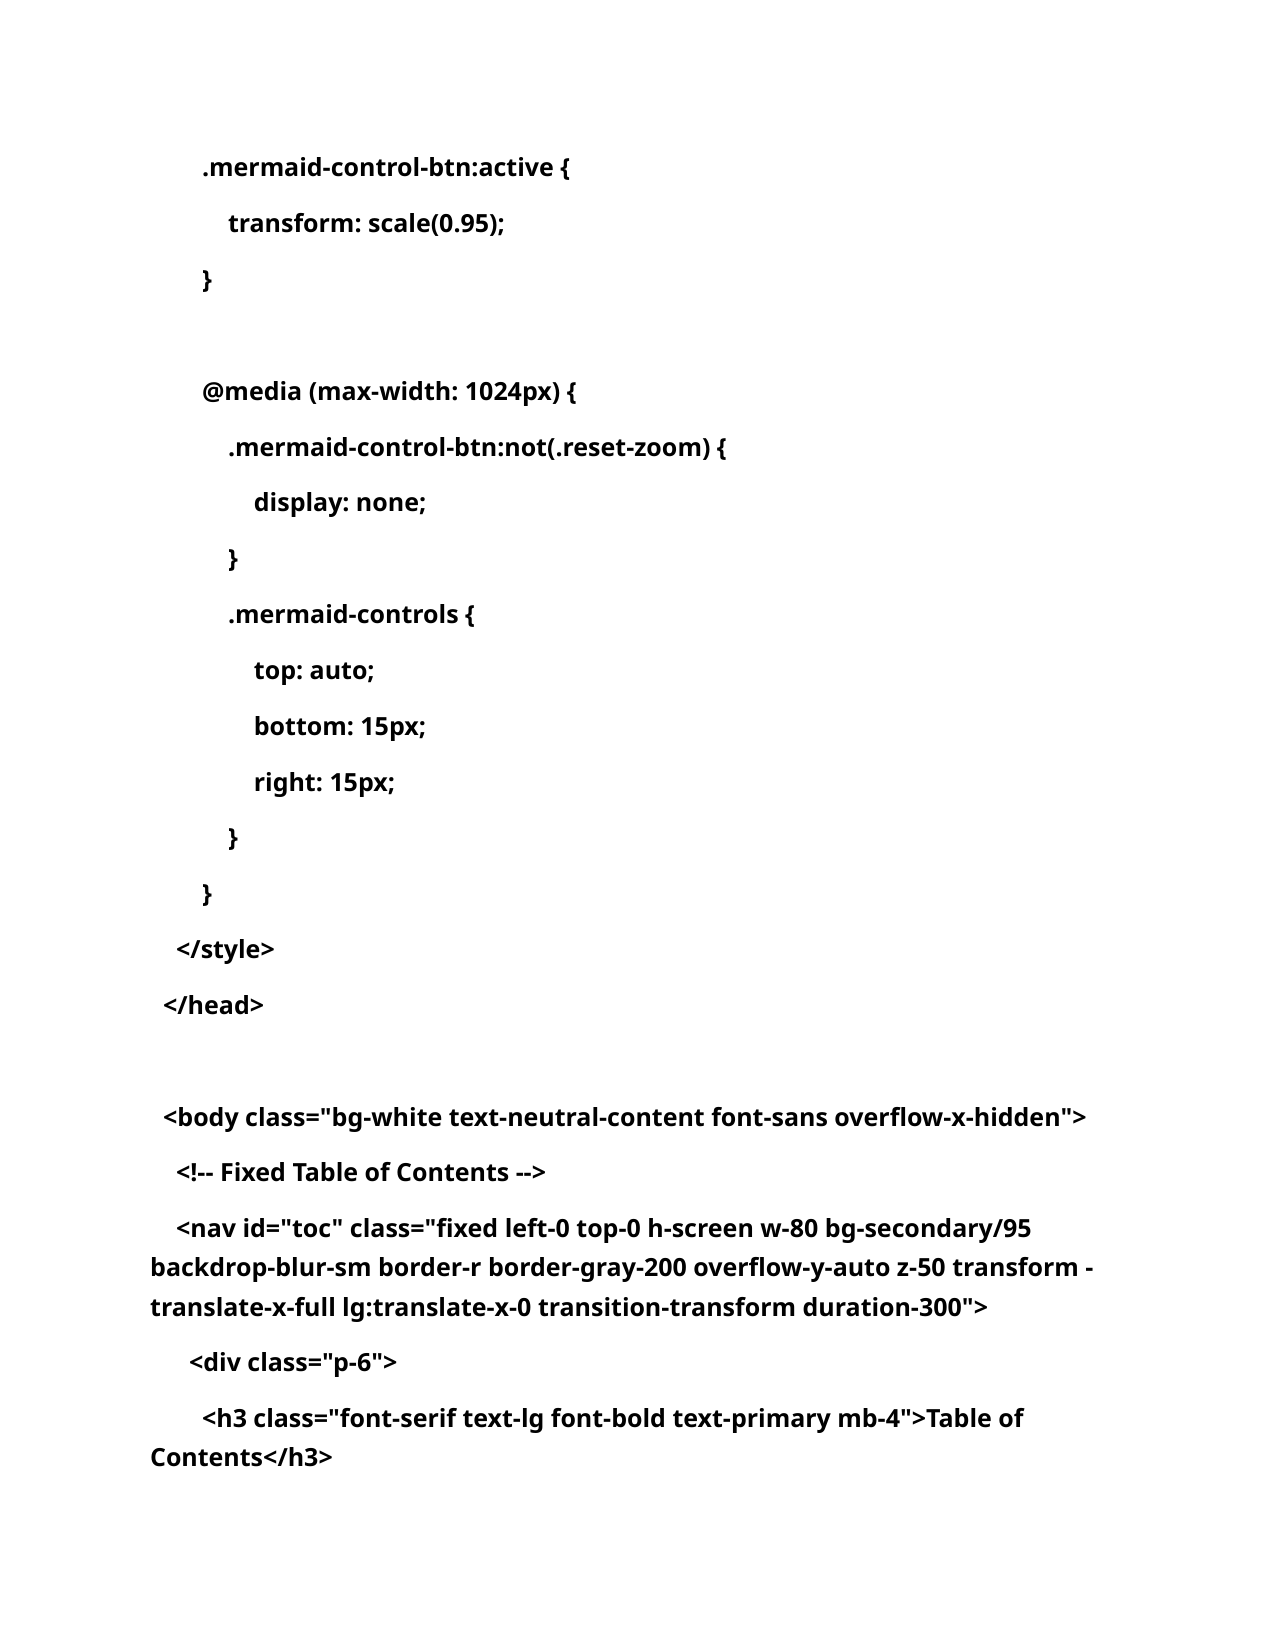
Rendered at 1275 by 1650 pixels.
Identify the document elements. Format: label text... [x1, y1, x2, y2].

text top: auto; [150, 652, 1125, 687]
text .mermaid-control-btn:active { [150, 150, 1125, 184]
text </head> [150, 987, 1125, 1022]
text <body class="bg-white text-neutral-content font-sans overflow-x-hidden"> [150, 1099, 1125, 1133]
text <nav id="toc" class="fixed left-0 top-0 h-screen w-80 bg-secondary/95 backdrop-blur-sm border-r border-gray-200 overflow-y-auto z-50 transform -translate-x-full lg:translate-x-0 transition-transform duration-300"> [150, 1211, 1125, 1323]
text transform: scale(0.95); [150, 206, 1125, 240]
text <h3 class="font-serif text-lg font-bold text-primary mb-4">Table of Contents</h3> [150, 1401, 1125, 1474]
text .mermaid-controls { [150, 597, 1125, 631]
text bottom: 15px; [150, 708, 1125, 742]
text display: none; [150, 485, 1125, 519]
text </style> [150, 932, 1125, 966]
text } [150, 262, 1125, 296]
text @media (max-width: 1024px) { [150, 373, 1125, 407]
text .mermaid-control-btn:not(.reset-zoom) { [150, 429, 1125, 463]
text <!-- Fixed Table of Contents --> [150, 1155, 1125, 1189]
text right: 15px; [150, 764, 1125, 798]
text <div class="p-6"> [150, 1345, 1125, 1379]
text } [150, 820, 1125, 854]
text } [150, 876, 1125, 910]
text } [150, 541, 1125, 575]
